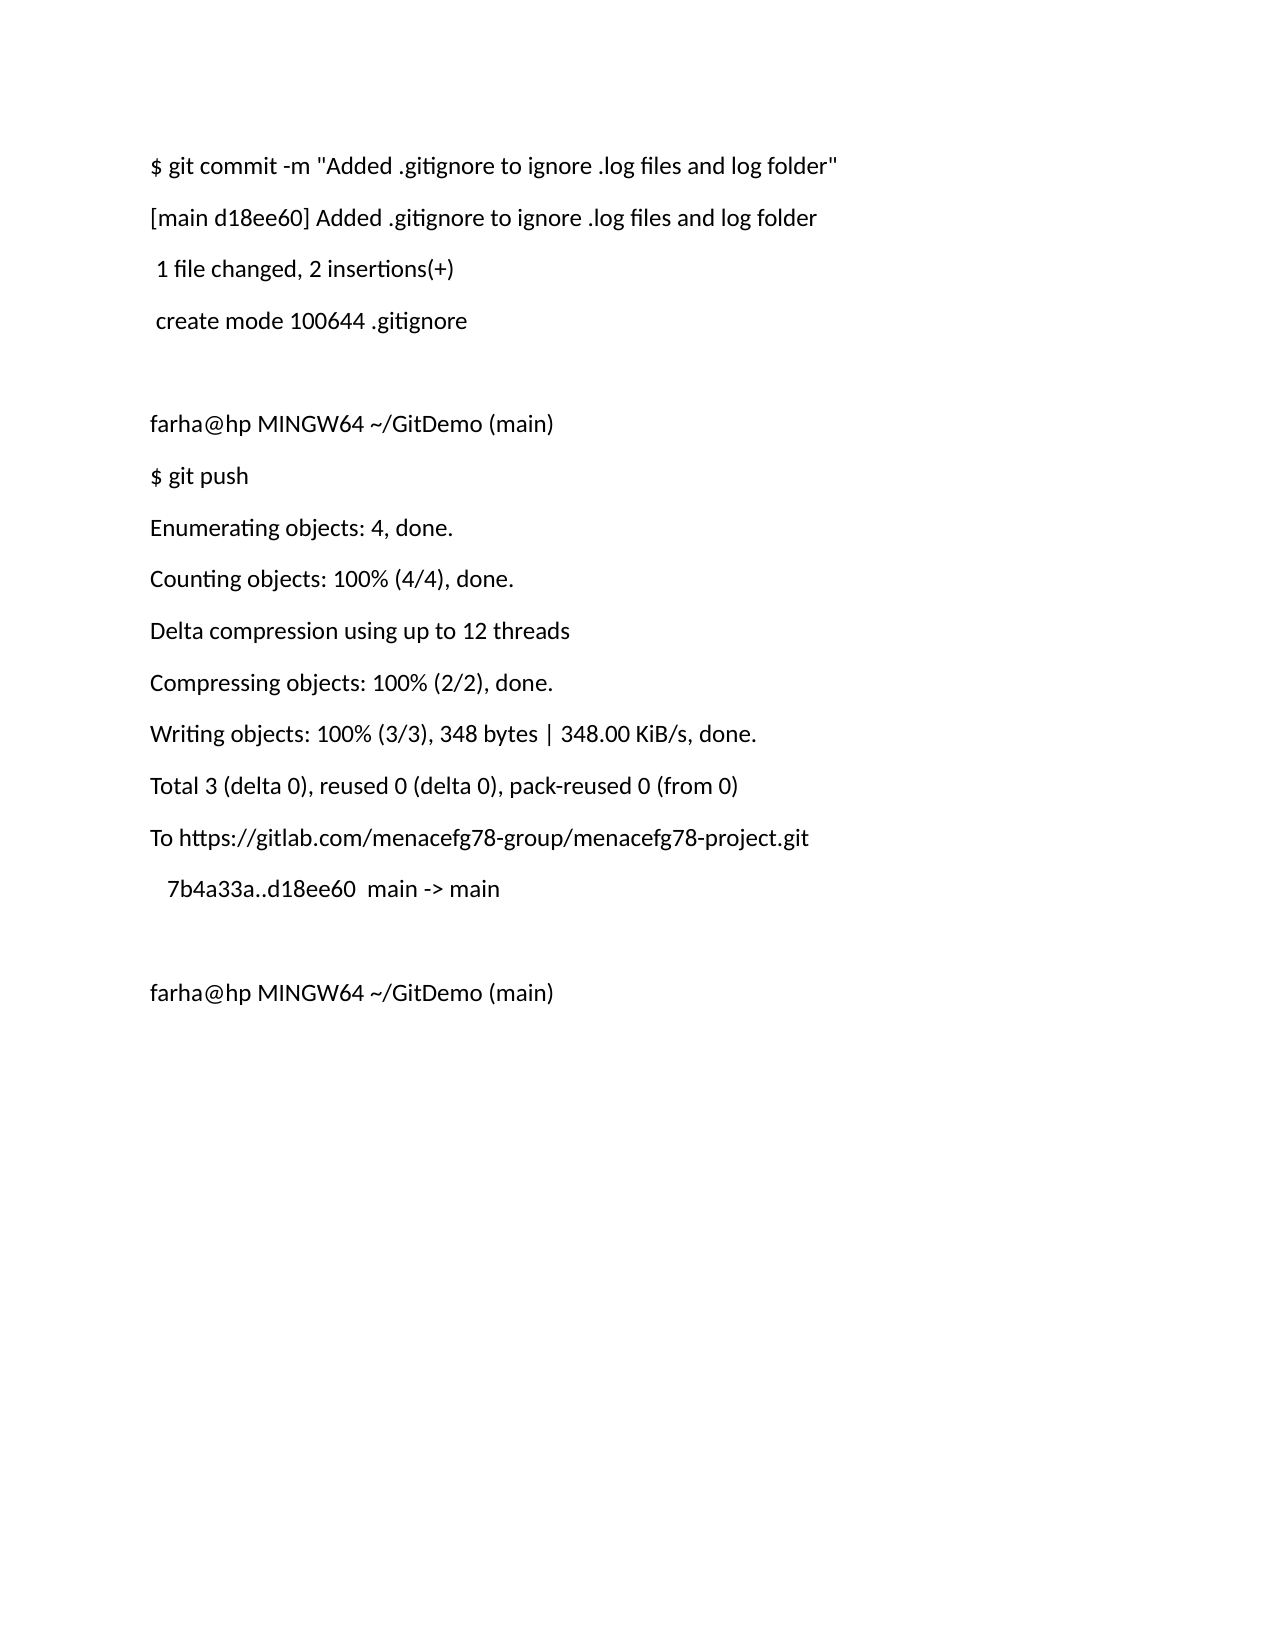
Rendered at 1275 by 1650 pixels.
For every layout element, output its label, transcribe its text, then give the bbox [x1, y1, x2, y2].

text create mode 100644 .gitignore [150, 305, 1125, 336]
text $ git push [150, 460, 1125, 491]
text [main d18ee60] Added .gitignore to ignore .log files and log folder [150, 202, 1125, 232]
text Total 3 (delta 0), reused 0 (delta 0), pack-reused 0 (from 0) [150, 770, 1125, 801]
text farha@hp MINGW64 ~/GitDemo (main) [150, 408, 1125, 439]
text Compressing objects: 100% (2/2), done. [150, 667, 1125, 697]
text $ git commit -m "Added .gitignore to ignore .log files and log folder" [150, 150, 1125, 181]
text Writing objects: 100% (3/3), 348 bytes | 348.00 KiB/s, done. [150, 718, 1125, 749]
text farha@hp MINGW64 ~/GitDemo (main) [150, 977, 1125, 1007]
text Counting objects: 100% (4/4), done. [150, 563, 1125, 594]
text To https://gitlab.com/menacefg78-group/menacefg78-project.git [150, 822, 1125, 852]
text Delta compression using up to 12 threads [150, 615, 1125, 646]
text 1 file changed, 2 insertions(+) [150, 253, 1125, 284]
text Enumerating objects: 4, done. [150, 512, 1125, 542]
text 7b4a33a..d18ee60 main -> main [150, 873, 1125, 904]
